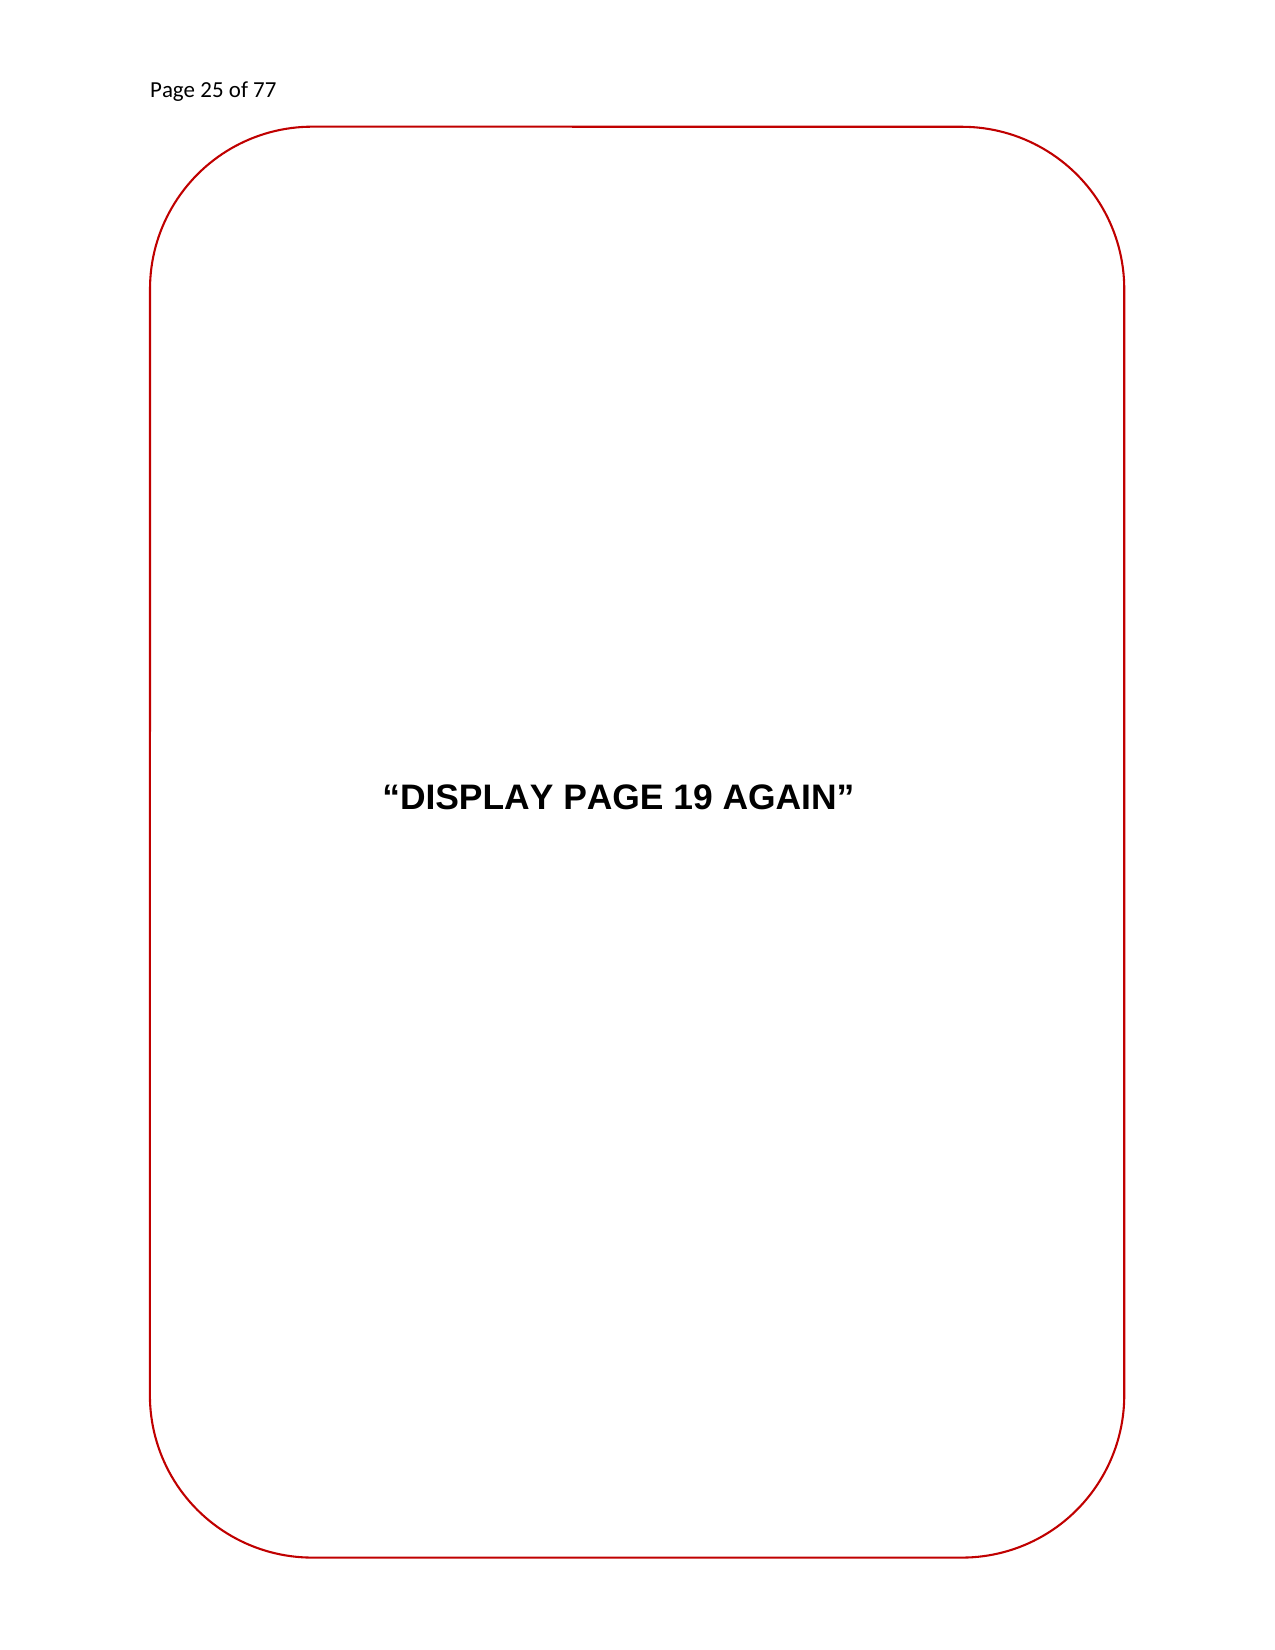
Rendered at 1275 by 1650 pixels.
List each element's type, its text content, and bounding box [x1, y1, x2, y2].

list “DISPLAY PAGE 19 AGAIN” [225, 776, 1125, 817]
